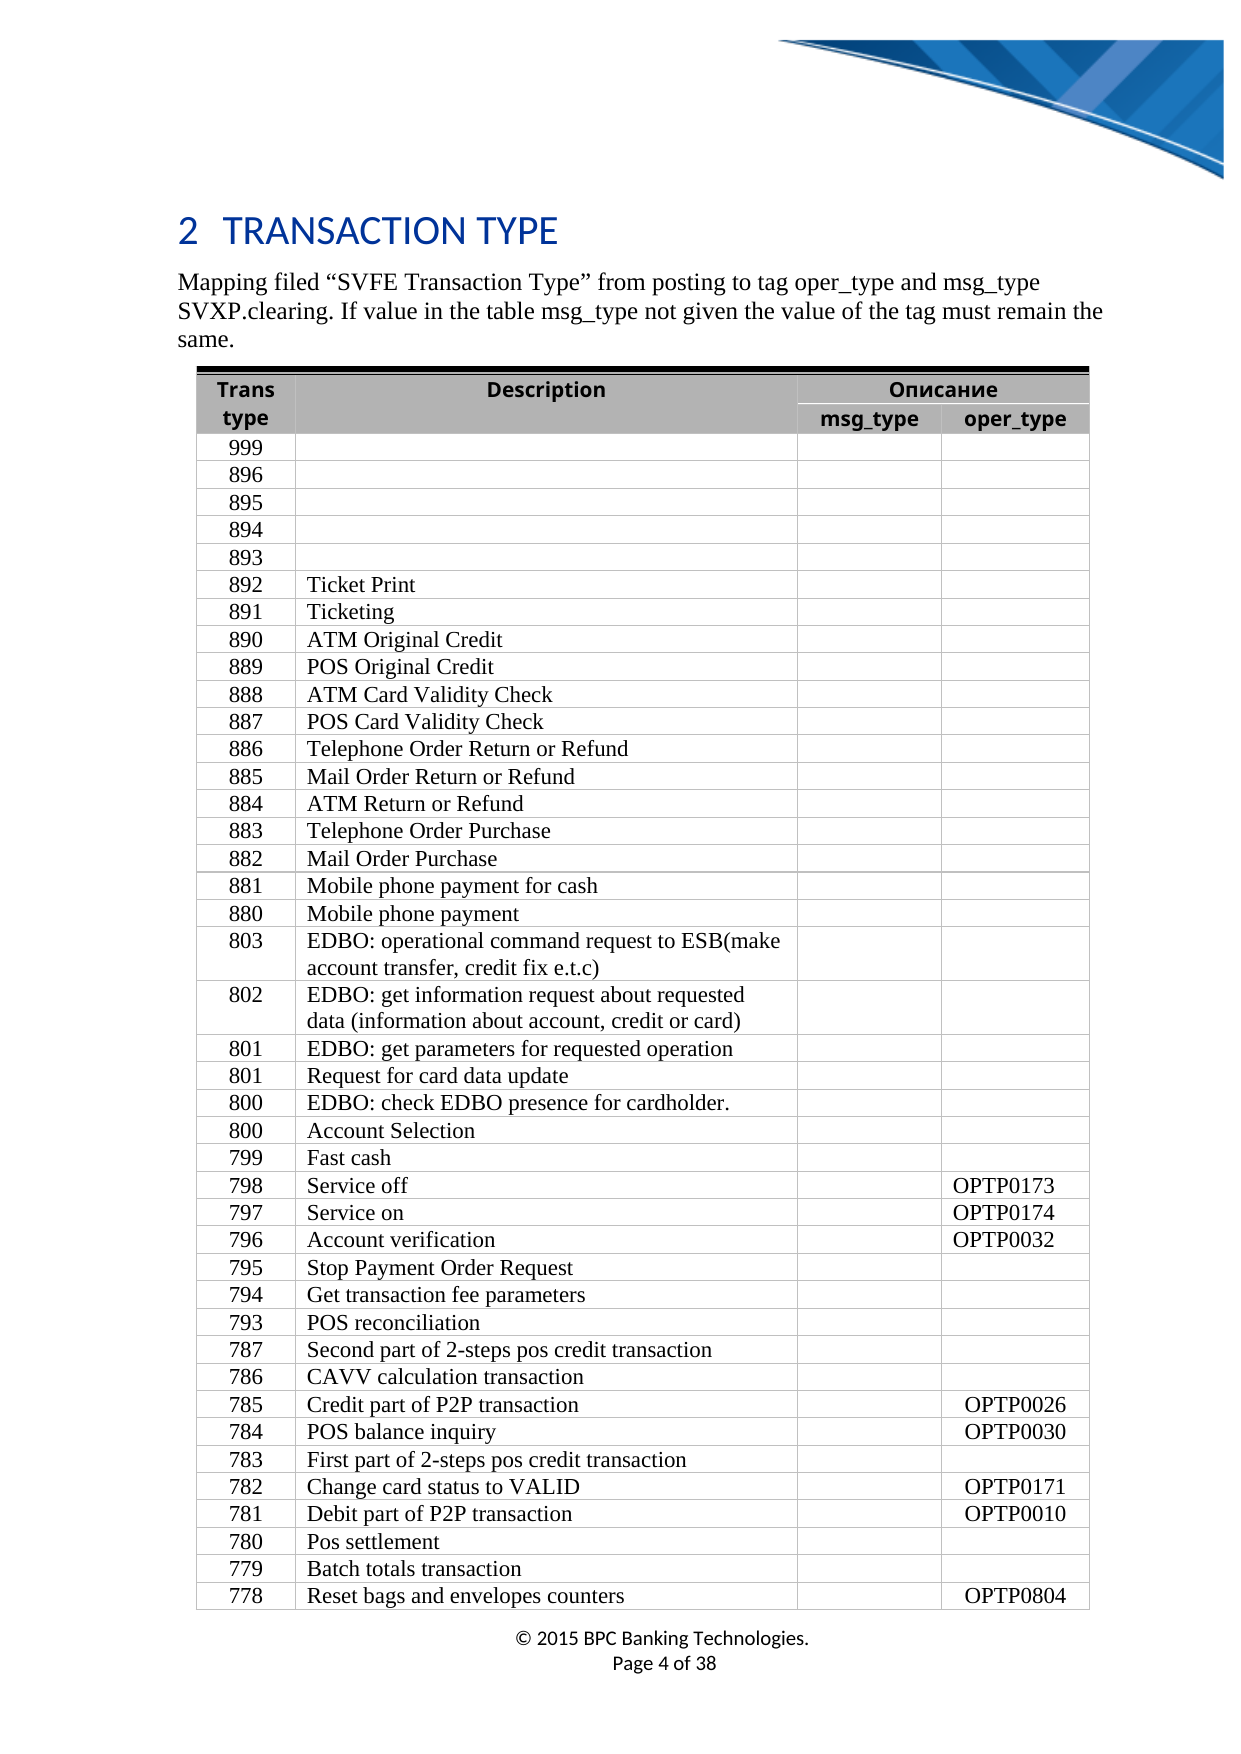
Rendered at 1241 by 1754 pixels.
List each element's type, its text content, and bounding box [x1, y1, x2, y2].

table_cell Reset bags and envelopes counters [296, 1583, 797, 1609]
table_cell [798, 1062, 941, 1088]
table_cell Stop Payment Order Request [296, 1254, 797, 1280]
table_cell Fast cash [296, 1144, 797, 1171]
table_cell 782 [197, 1473, 295, 1499]
subtitle Transaction type [177, 204, 1152, 254]
table_cell [798, 1418, 941, 1444]
table_header Описание [798, 375, 1089, 403]
table_cell [798, 1090, 941, 1116]
table_cell [798, 461, 941, 488]
table_cell EDBO: get parameters for requested operation [296, 1035, 797, 1061]
table_cell [798, 845, 941, 871]
table_cell [942, 1144, 1089, 1171]
table_cell [942, 434, 1089, 460]
table_cell Get transaction fee parameters [296, 1281, 797, 1308]
table_cell [798, 544, 941, 570]
table_cell [798, 1117, 941, 1143]
table_cell 885 [197, 763, 295, 789]
table_cell OPTP0804 [942, 1583, 1089, 1609]
table_cell [798, 1144, 941, 1171]
table_cell Account verification [296, 1226, 797, 1253]
table_cell [798, 927, 941, 980]
table_cell [942, 1528, 1089, 1554]
table_cell [942, 1254, 1089, 1280]
table_cell [942, 461, 1089, 488]
table_cell 894 [197, 516, 295, 543]
table_cell EDBO: operational command request to ESB(make account transfer, credit fix e.t.c) [296, 927, 797, 980]
table_cell [798, 735, 941, 762]
table_cell Batch totals transaction [296, 1555, 797, 1582]
table_cell [942, 1117, 1089, 1143]
table_cell 801 [197, 1035, 295, 1061]
table_cell [798, 818, 941, 844]
table_cell Mail Order Purchase [296, 845, 797, 871]
table_cell [798, 1199, 941, 1225]
table_cell Mobile phone payment for cash [296, 873, 797, 899]
table_cell 887 [197, 708, 295, 734]
table_cell [942, 1035, 1089, 1061]
table_cell ATM Original Credit [296, 626, 797, 652]
table_cell Telephone Order Purchase [296, 818, 797, 844]
table_cell [798, 763, 941, 789]
table_cell [942, 735, 1089, 762]
table_cell [798, 1254, 941, 1280]
table_cell OPTP0174 [942, 1199, 1089, 1225]
table_cell [798, 626, 941, 652]
table_cell [942, 516, 1089, 543]
table_cell OPTP0030 [942, 1418, 1089, 1444]
picture [772, 37, 1224, 185]
table_cell 795 [197, 1254, 295, 1280]
table_cell Pos settlement [296, 1528, 797, 1554]
table_cell POS reconciliation [296, 1309, 797, 1335]
table_cell msg_type [798, 405, 941, 433]
table_cell [942, 599, 1089, 625]
table_cell [798, 981, 941, 1034]
table_cell 803 [197, 927, 295, 980]
table_cell 785 [197, 1391, 295, 1417]
table_cell 783 [197, 1446, 295, 1472]
table_cell [942, 571, 1089, 597]
table_cell 883 [197, 818, 295, 844]
table_cell [798, 900, 941, 926]
table_cell 781 [197, 1500, 295, 1527]
table_cell [798, 1336, 941, 1362]
table_cell [942, 681, 1089, 707]
table_cell 780 [197, 1528, 295, 1554]
table_cell 890 [197, 626, 295, 652]
table_cell [296, 461, 797, 488]
table_cell [798, 1500, 941, 1527]
table_cell [942, 544, 1089, 570]
table_header Trans type [197, 375, 295, 433]
table_cell [296, 434, 797, 460]
table_cell [798, 434, 941, 460]
table_cell [942, 1555, 1089, 1582]
table_cell [942, 1364, 1089, 1390]
table_cell [798, 599, 941, 625]
table_cell [942, 1336, 1089, 1362]
table_cell 787 [197, 1336, 295, 1362]
table_cell POS Original Credit [296, 653, 797, 679]
table_cell [798, 1364, 941, 1390]
table_cell 793 [197, 1309, 295, 1335]
table_cell [296, 489, 797, 515]
table_cell [942, 1446, 1089, 1472]
table_cell Service off [296, 1172, 797, 1198]
table_cell [798, 790, 941, 817]
table_cell [798, 489, 941, 515]
table_cell Mail Order Return or Refund [296, 763, 797, 789]
table_cell [942, 818, 1089, 844]
table_cell 888 [197, 681, 295, 707]
table_cell EDBO: get information request about requested data (information about account, credit or card) [296, 981, 797, 1034]
table_cell POS balance inquiry [296, 1418, 797, 1444]
table_cell [798, 873, 941, 899]
table_cell CAVV calculation transaction [296, 1364, 797, 1390]
table_cell Ticket Print [296, 571, 797, 597]
table_cell [798, 1473, 941, 1499]
table_cell Change card status to VALID [296, 1473, 797, 1499]
table_cell [942, 845, 1089, 871]
table_cell [942, 900, 1089, 926]
table_cell oper_type [942, 405, 1089, 433]
table_cell 896 [197, 461, 295, 488]
table_cell 796 [197, 1226, 295, 1253]
table_cell 794 [197, 1281, 295, 1308]
table_cell [798, 708, 941, 734]
table_cell EDBO: check EDBO presence for cardholder. [296, 1090, 797, 1116]
table_cell [942, 1309, 1089, 1335]
table_cell Telephone Order Return or Refund [296, 735, 797, 762]
table_cell 800 [197, 1117, 295, 1143]
table_cell [798, 1226, 941, 1253]
table_cell [798, 681, 941, 707]
table_cell [942, 708, 1089, 734]
table_cell 881 [197, 873, 295, 899]
table_cell [798, 1035, 941, 1061]
table_cell [942, 1090, 1089, 1116]
table_cell Credit part of P2P transaction [296, 1391, 797, 1417]
table_cell 889 [197, 653, 295, 679]
table_cell OPTP0010 [942, 1500, 1089, 1527]
table_cell [798, 653, 941, 679]
table_cell 891 [197, 599, 295, 625]
table_cell [798, 1391, 941, 1417]
table_cell [798, 1446, 941, 1472]
table_cell 786 [197, 1364, 295, 1390]
table_cell 799 [197, 1144, 295, 1171]
table_cell Second part of 2-steps pos credit transaction [296, 1336, 797, 1362]
table_cell [296, 516, 797, 543]
table_cell [942, 489, 1089, 515]
table_cell [798, 1309, 941, 1335]
table_cell [942, 873, 1089, 899]
table_cell OPTP0171 [942, 1473, 1089, 1499]
table_cell [942, 626, 1089, 652]
table_cell [942, 653, 1089, 679]
table_cell [942, 927, 1089, 980]
table_cell Ticketing [296, 599, 797, 625]
table_cell [798, 1555, 941, 1582]
table_cell OPTP0173 [942, 1172, 1089, 1198]
table_header Description [296, 375, 797, 433]
table_cell Mobile phone payment [296, 900, 797, 926]
table_cell OPTP0032 [942, 1226, 1089, 1253]
table_cell Account Selection [296, 1117, 797, 1143]
table_cell 999 [197, 434, 295, 460]
table_cell 800 [197, 1090, 295, 1116]
table_cell [798, 516, 941, 543]
table_cell 895 [197, 489, 295, 515]
table_cell 886 [197, 735, 295, 762]
table_cell 892 [197, 571, 295, 597]
table_cell [296, 544, 797, 570]
table_cell 802 [197, 981, 295, 1034]
table_cell ATM Card Validity Check [296, 681, 797, 707]
table_cell 779 [197, 1555, 295, 1582]
table_cell [798, 571, 941, 597]
table_cell POS Card Validity Check [296, 708, 797, 734]
table_cell [798, 1528, 941, 1554]
table_cell [942, 1281, 1089, 1308]
table_cell [798, 1583, 941, 1609]
table_cell 884 [197, 790, 295, 817]
table_cell 784 [197, 1418, 295, 1444]
table_cell Service on [296, 1199, 797, 1225]
table_cell 882 [197, 845, 295, 871]
table_cell [942, 790, 1089, 817]
table_cell Debit part of P2P transaction [296, 1500, 797, 1527]
table_cell [942, 1062, 1089, 1088]
text Mapping filed “SVFE Transaction Type” from posting to tag oper_type and msg_type SVXP.clearing. If value in the table msg_type not given the value of the tag must remain the same. [177, 267, 1152, 353]
table_cell 778 [197, 1583, 295, 1609]
table_cell OPTP0026 [942, 1391, 1089, 1417]
table_cell 797 [197, 1199, 295, 1225]
table_cell 880 [197, 900, 295, 926]
table_cell [798, 1172, 941, 1198]
table_cell 798 [197, 1172, 295, 1198]
table_cell ATM Return or Refund [296, 790, 797, 817]
table_cell [942, 763, 1089, 789]
table_cell Request for card data update [296, 1062, 797, 1088]
table_cell 801 [197, 1062, 295, 1088]
table_cell First part of 2-steps pos credit transaction [296, 1446, 797, 1472]
table_cell [942, 981, 1089, 1034]
table_cell 893 [197, 544, 295, 570]
table_cell [798, 1281, 941, 1308]
